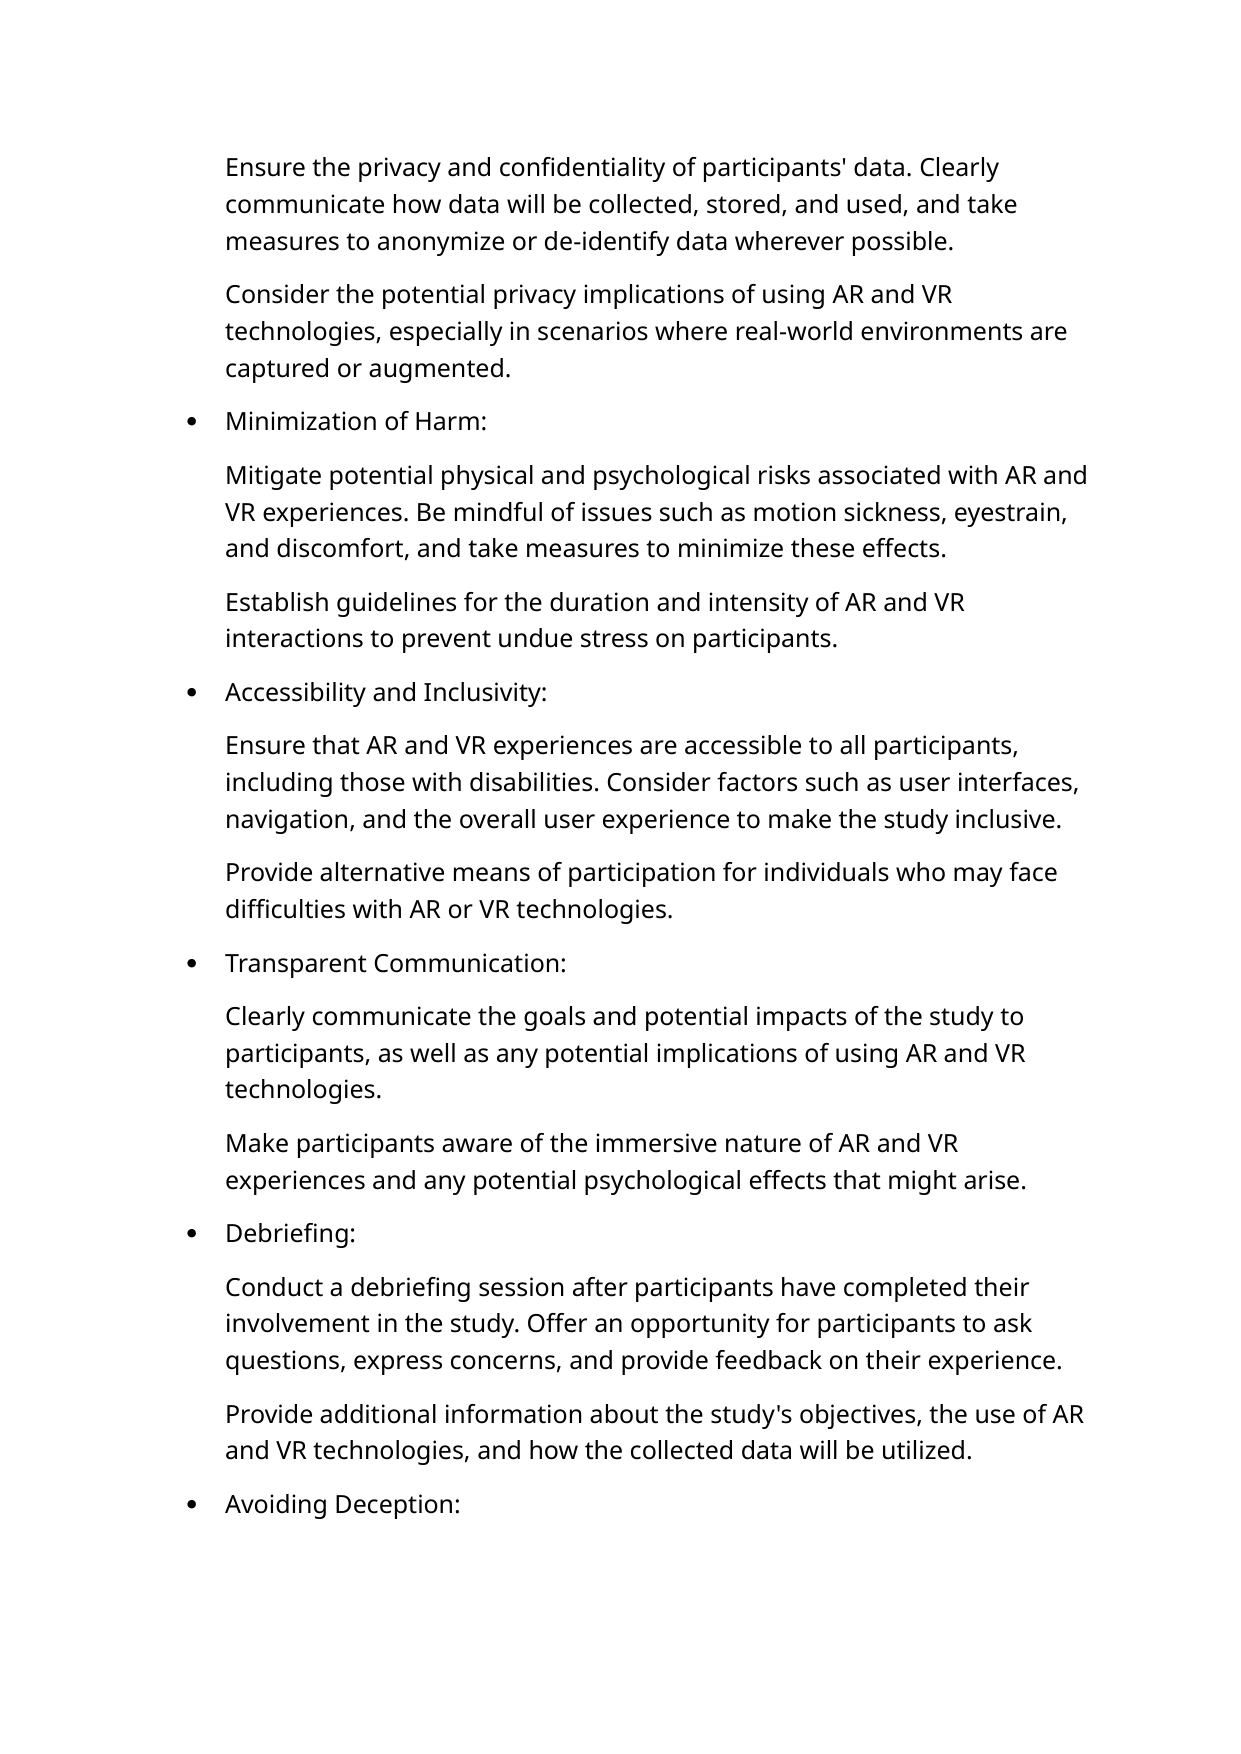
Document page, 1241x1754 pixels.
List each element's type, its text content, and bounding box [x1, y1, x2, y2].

text Consider the potential privacy implications of using AR and VR technologies, especially in scenarios where real-world environments are captured or augmented. [225, 277, 1090, 384]
list Minimization of Harm: [187, 404, 1090, 438]
text Ensure the privacy and confidentiality of participants' data. Clearly communicate how data will be collected, stored, and used, and take measures to anonymize or de-identify data wherever possible. [225, 150, 1090, 258]
text Establish guidelines for the duration and intensity of AR and VR interactions to prevent undue stress on participants. [225, 584, 1090, 655]
text Provide additional information about the study's objectives, the use of AR and VR technologies, and how the collected data will be utilized. [225, 1396, 1090, 1467]
text Mitigate potential physical and psychological risks associated with AR and VR experiences. Be mindful of issues such as motion sickness, eyestrain, and discomfort, and take measures to minimize these effects. [225, 457, 1090, 565]
list Accessibility and Inclusivity: [187, 674, 1090, 709]
list Debriefing: [187, 1216, 1090, 1250]
text Conduct a debriefing session after participants have completed their involvement in the study. Offer an opportunity for participants to ask questions, express concerns, and provide feedback on their experience. [225, 1269, 1090, 1377]
text Make participants aware of the immersive nature of AR and VR experiences and any potential psychological effects that might arise. [225, 1126, 1090, 1196]
list Avoiding Deception: [187, 1486, 1090, 1521]
text Clearly communicate the goals and potential impacts of the study to participants, as well as any potential implications of using AR and VR technologies. [225, 999, 1090, 1106]
text Provide alternative means of participation for individuals who may face difficulties with AR or VR technologies. [225, 855, 1090, 926]
text Ensure that AR and VR experiences are accessible to all participants, including those with disabilities. Consider factors such as user interfaces, navigation, and the overall user experience to make the study inclusive. [225, 728, 1090, 836]
list Transparent Communication: [187, 945, 1090, 979]
